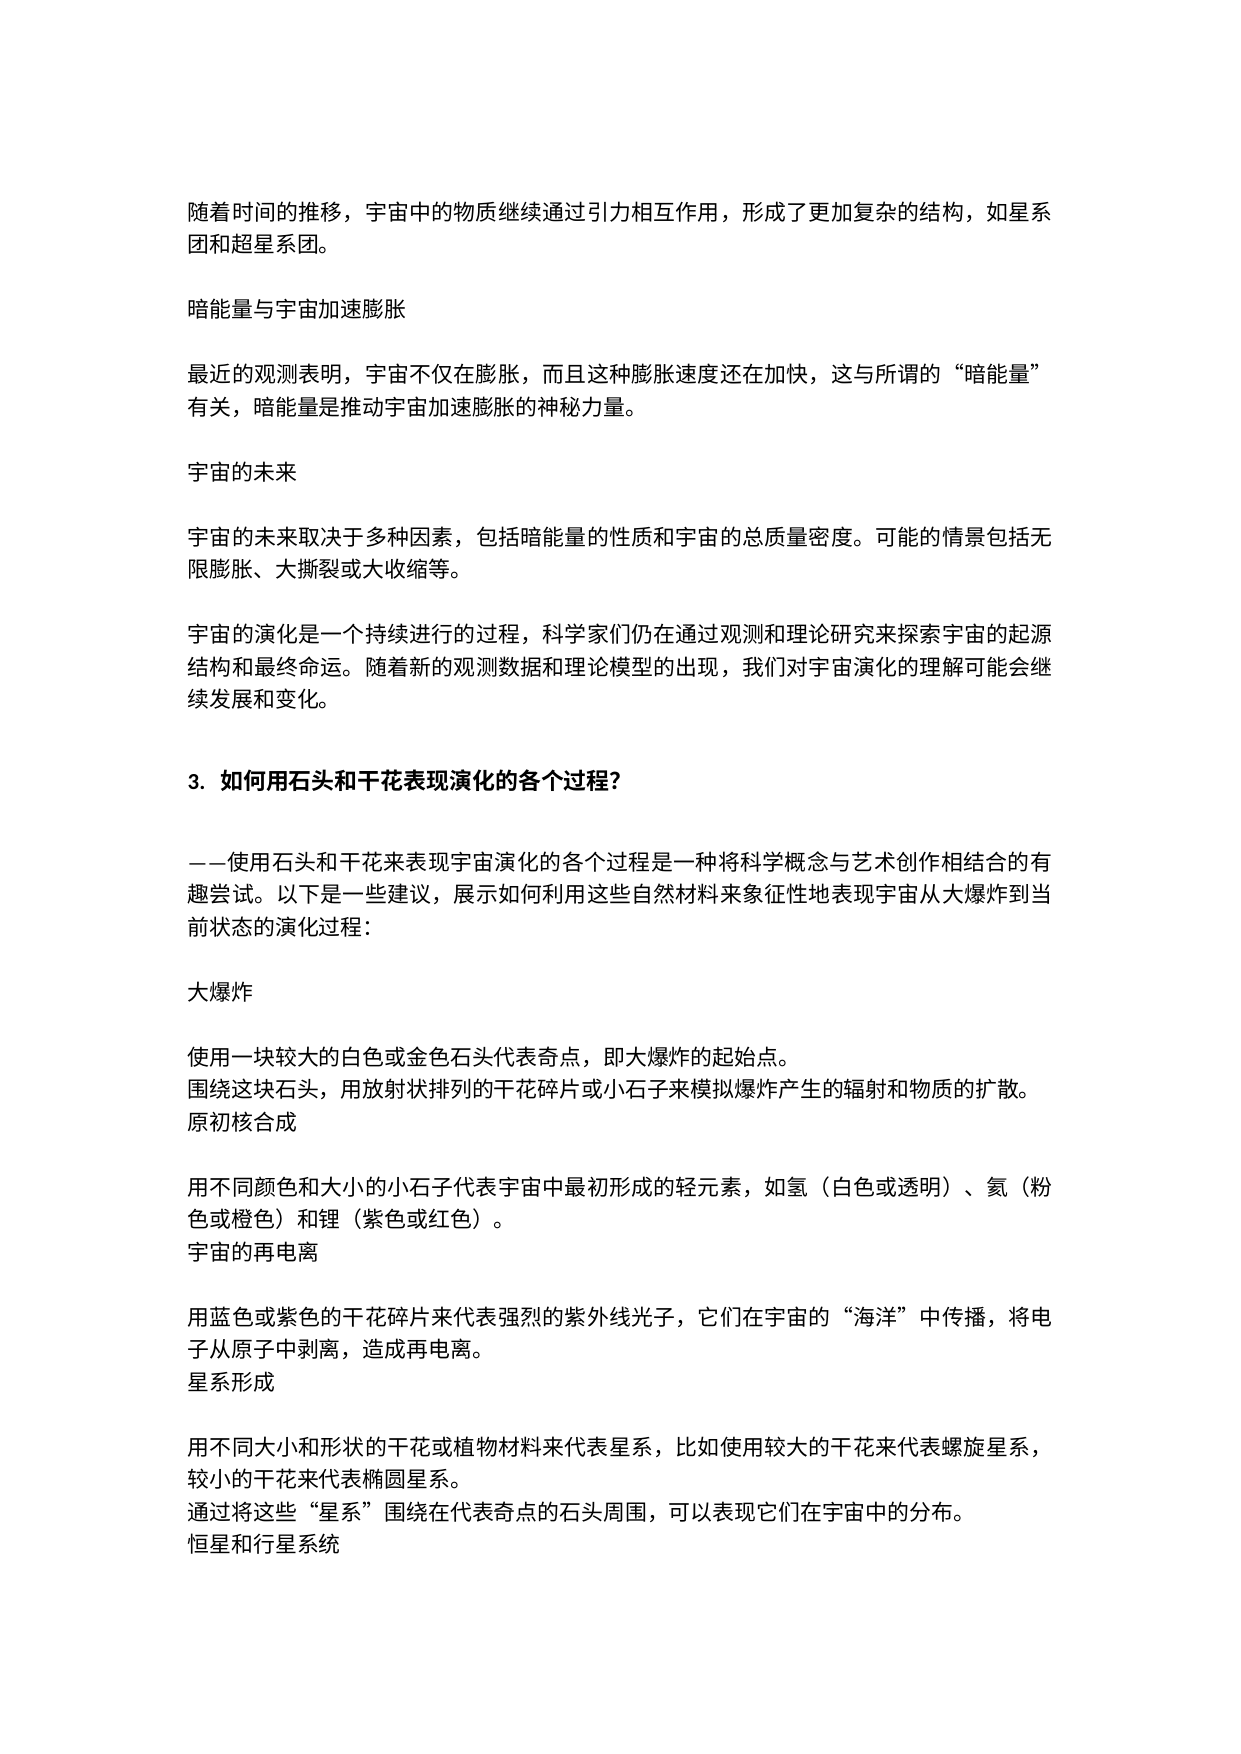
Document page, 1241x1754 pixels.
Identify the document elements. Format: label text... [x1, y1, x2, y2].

list 使用一块较大的白色或金色石头代表奇点，即大爆炸的起始点。 [187, 1039, 1053, 1072]
list 大爆炸 [187, 974, 1053, 1007]
list 如何用石头和干花表现演化的各个过程？ [187, 747, 1053, 812]
list 用不同大小和形状的干花或植物材料来代表星系，比如使用较大的干花来代表螺旋星系，较小的干花来代表椭圆星系。 [187, 1429, 1053, 1494]
list 通过将这些“星系”围绕在代表奇点的石头周围，可以表现它们在宇宙中的分布。 [187, 1494, 1053, 1527]
list 用不同颜色和大小的小石子代表宇宙中最初形成的轻元素，如氢（白色或透明）、氦（粉色或橙色）和锂（紫色或红色）。 [187, 1169, 1053, 1234]
list 随着时间的推移，宇宙中的物质继续通过引力相互作用，形成了更加复杂的结构，如星系团和超星系团。 [187, 194, 1053, 259]
list 宇宙的未来取决于多种因素，包括暗能量的性质和宇宙的总质量密度。可能的情景包括无限膨胀、大撕裂或大收缩等。 [187, 519, 1053, 584]
list 宇宙的再电离 [187, 1234, 1053, 1267]
list 宇宙的未来 [187, 454, 1053, 487]
list 恒星和行星系统 [187, 1527, 1053, 1559]
list 围绕这块石头，用放射状排列的干花碎片或小石子来模拟爆炸产生的辐射和物质的扩散。 [187, 1072, 1053, 1104]
list 宇宙的演化是一个持续进行的过程，科学家们仍在通过观测和理论研究来探索宇宙的起源、结构和最终命运。随着新的观测数据和理论模型的出现，我们对宇宙演化的理解可能会继续发展和变化。 [187, 617, 1053, 714]
list 星系形成 [187, 1364, 1053, 1397]
list 暗能量与宇宙加速膨胀 [187, 292, 1053, 324]
list 最近的观测表明，宇宙不仅在膨胀，而且这种膨胀速度还在加快，这与所谓的“暗能量”有关，暗能量是推动宇宙加速膨胀的神秘力量。 [187, 357, 1053, 422]
list 用蓝色或紫色的干花碎片来代表强烈的紫外线光子，它们在宇宙的“海洋”中传播，将电子从原子中剥离，造成再电离。 [187, 1299, 1053, 1364]
list ——使用石头和干花来表现宇宙演化的各个过程是一种将科学概念与艺术创作相结合的有趣尝试。以下是一些建议，展示如何利用这些自然材料来象征性地表现宇宙从大爆炸到当前状态的演化过程： [187, 844, 1053, 942]
list 原初核合成 [187, 1104, 1053, 1137]
